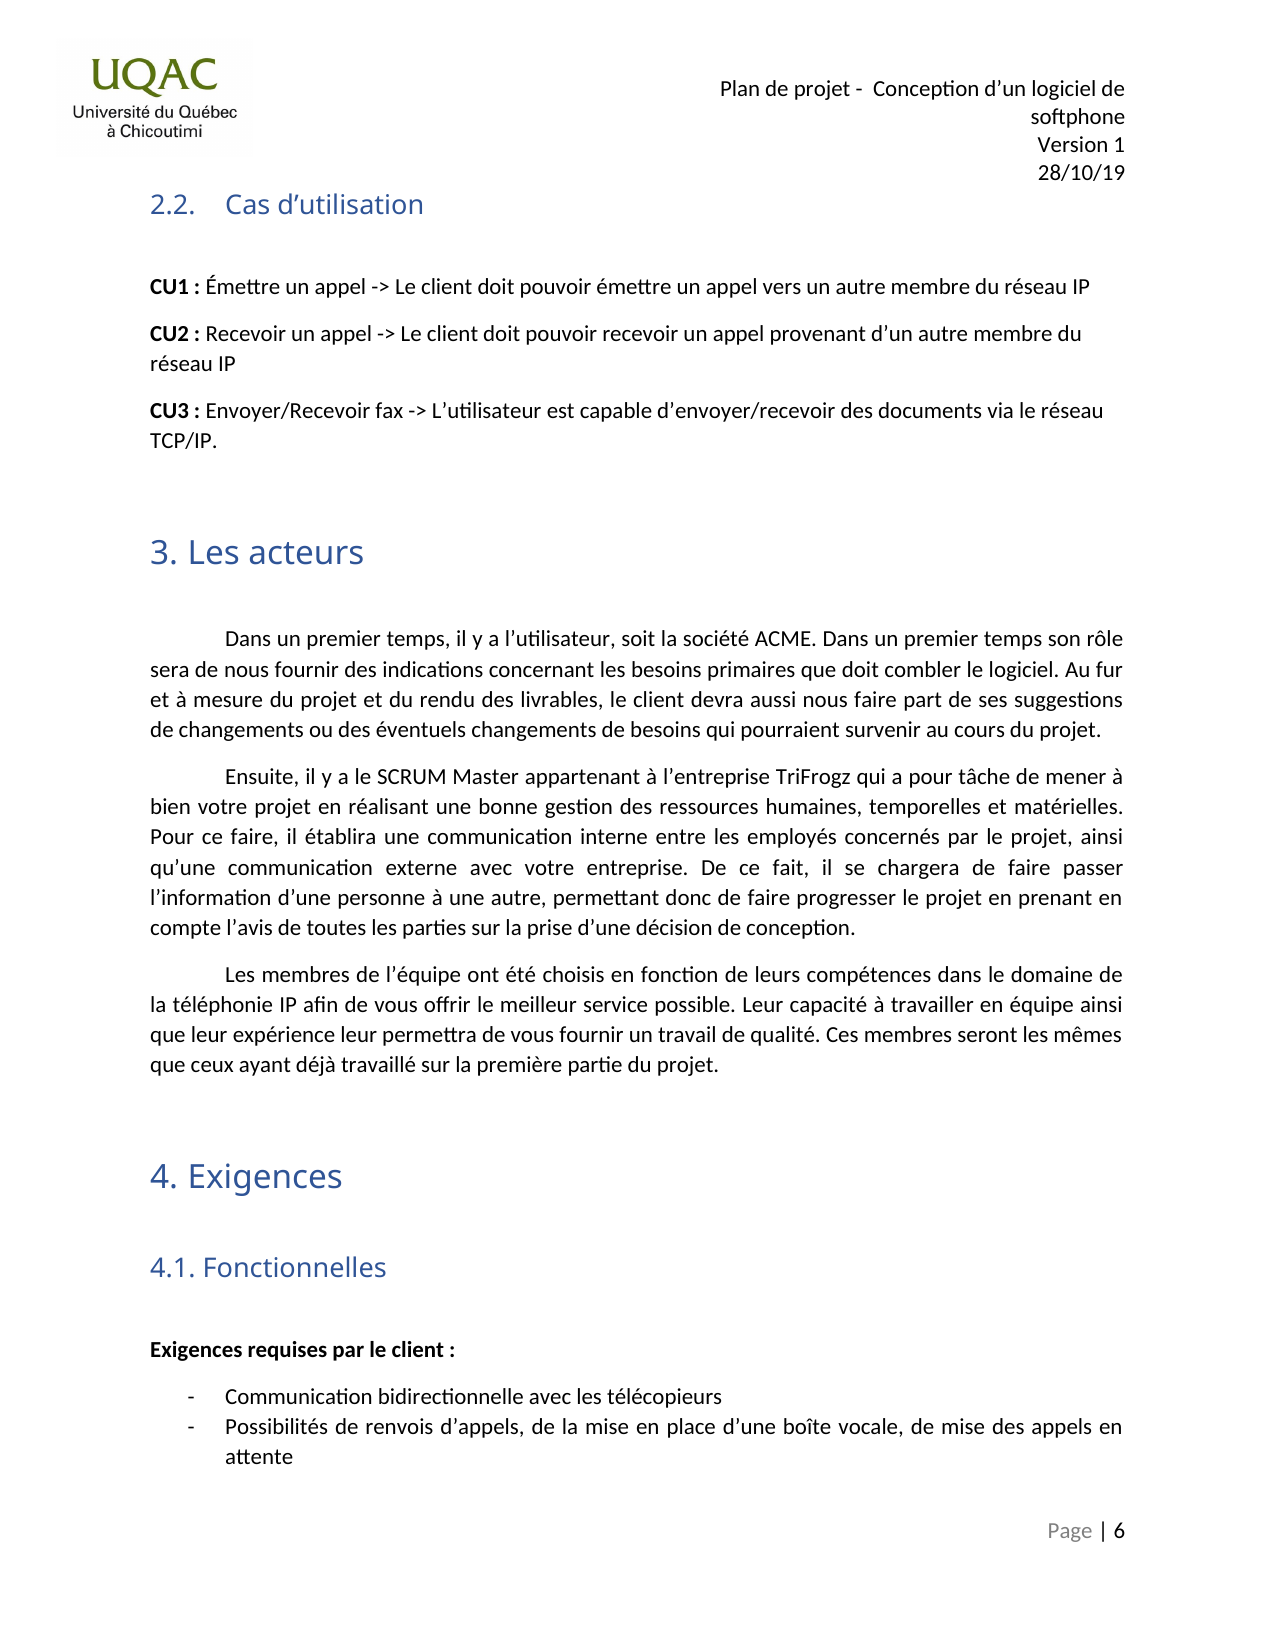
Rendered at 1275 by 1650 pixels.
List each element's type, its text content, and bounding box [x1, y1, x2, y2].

subtitle 4.1. Fonctionnelles [150, 1248, 1125, 1285]
list Possibilités de renvois d’appels, de la mise en place d’une boîte vocale, de mise des appels en attente [187, 1412, 1125, 1471]
text CU1 : Émettre un appel -> Le client doit pouvoir émettre un appel vers un autre membre du réseau IP [150, 272, 1125, 301]
list Communication bidirectionnelle avec les télécopieurs [187, 1382, 1125, 1410]
text Ensuite, il y a le SCRUM Master appartenant à l’entreprise TriFrogz qui a pour tâche de mener à bien votre projet en réalisant une bonne gestion des ressources humaines, temporelles et matérielles. Pour ce faire, il établira une communication interne entre les employés concernés par le projet, ainsi qu’une communication externe avec votre entreprise. De ce fait, il se chargera de faire passer l’information d’une personne à une autre, permettant donc de faire progresser le projet en prenant en compte l’avis de toutes les parties sur la prise d’une décision de conception. [150, 762, 1125, 941]
subtitle Les acteurs [150, 529, 1125, 574]
text Exigences requises par le client : [150, 1335, 1125, 1363]
subtitle Cas d’utilisation [150, 186, 1125, 223]
text CU3 : Envoyer/Recevoir fax -> L’utilisateur est capable d’envoyer/recevoir des documents via le réseau TCP/IP. [150, 396, 1125, 455]
subtitle Exigences [150, 1153, 1125, 1198]
text Dans un premier temps, il y a l’utilisateur, soit la société ACME. Dans un premier temps son rôle sera de nous fournir des indications concernant les besoins primaires que doit combler le logiciel. Au fur et à mesure du projet et du rendu des livrables, le client devra aussi nous faire part de ses suggestions de changements ou des éventuels changements de besoins qui pourraient survenir au cours du projet. [150, 624, 1125, 743]
text CU2 : Recevoir un appel -> Le client doit pouvoir recevoir un appel provenant d’un autre membre du réseau IP [150, 319, 1125, 378]
text Les membres de l’équipe ont été choisis en fonction de leurs compétences dans le domaine de la téléphonie IP afin de vous offrir le meilleur service possible. Leur capacité à travailler en équipe ainsi que leur expérience leur permettra de vous fournir un travail de qualité. Ces membres seront les mêmes que ceux ayant déjà travaillé sur la première partie du projet. [150, 960, 1125, 1079]
picture [56, 38, 254, 157]
